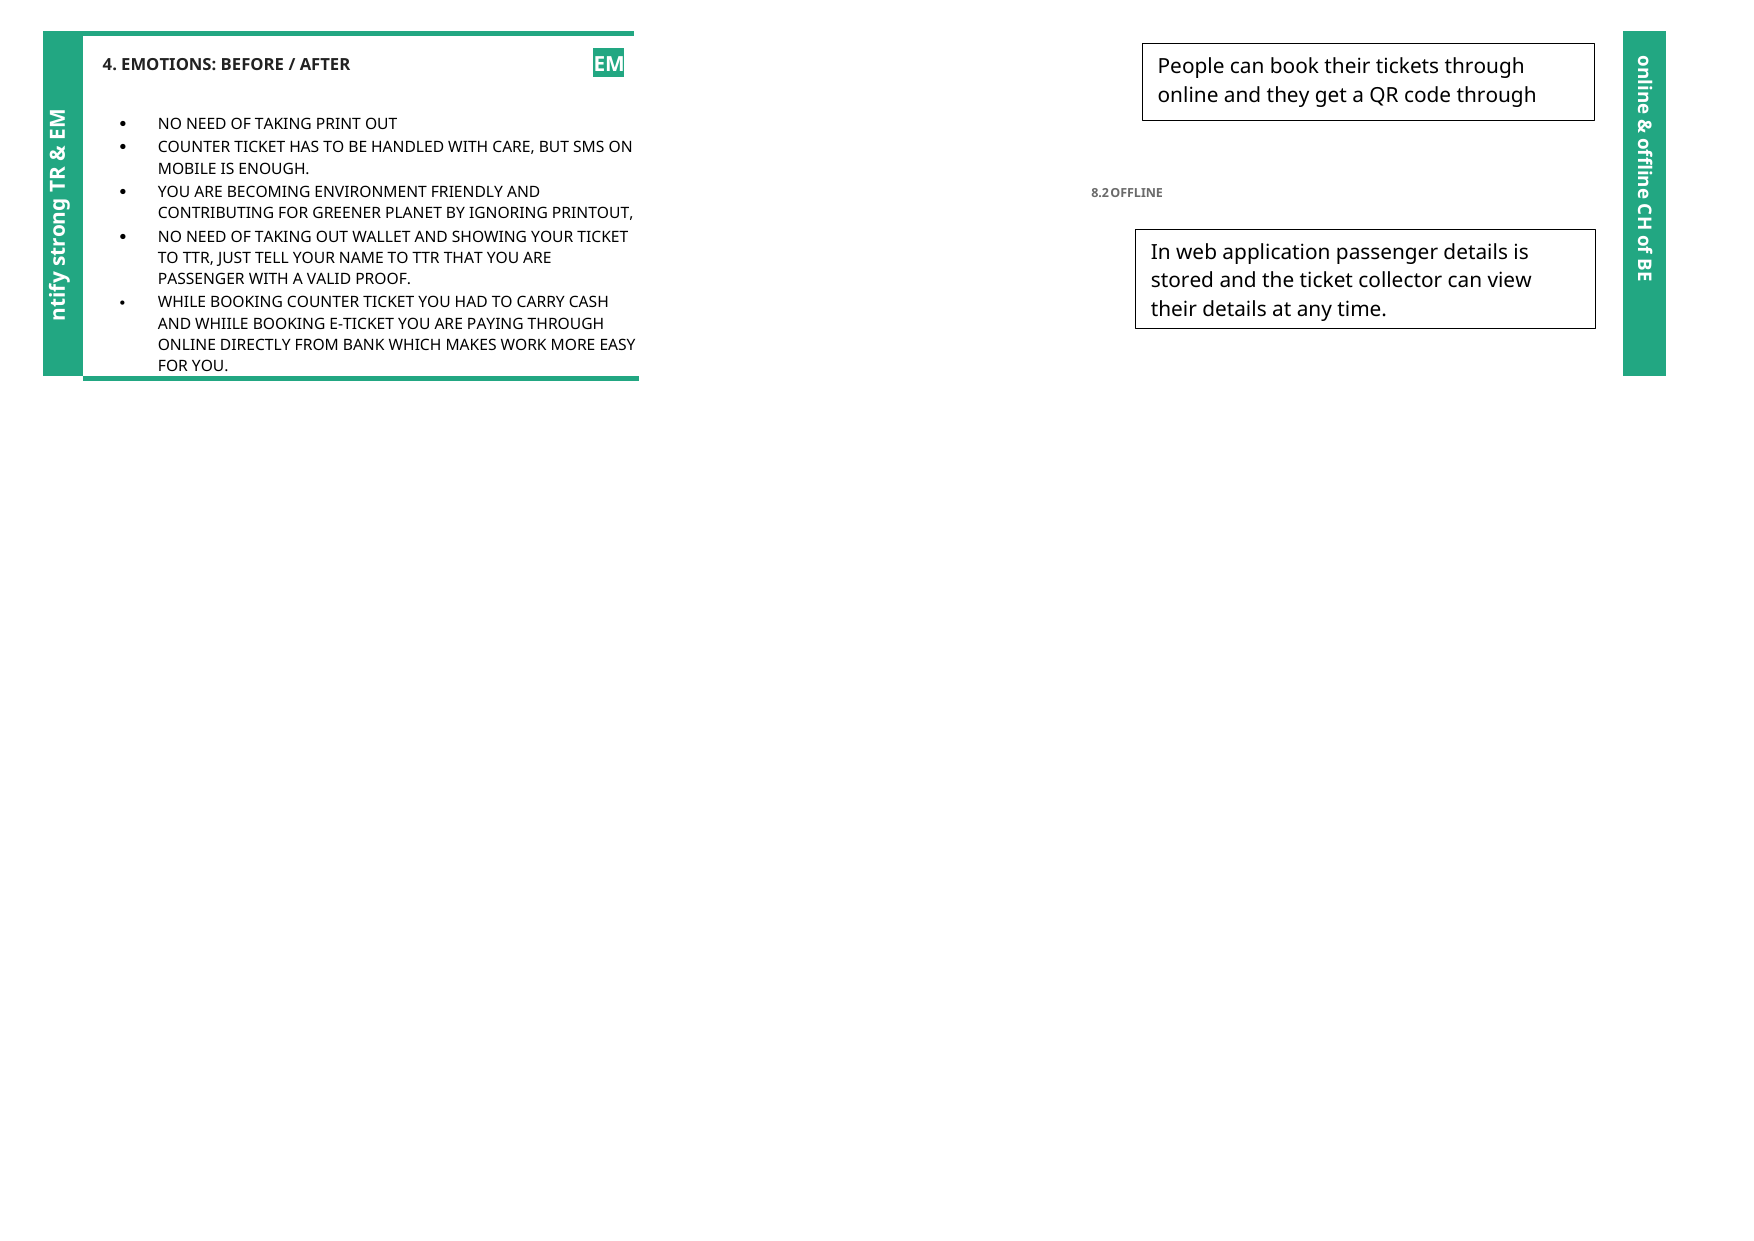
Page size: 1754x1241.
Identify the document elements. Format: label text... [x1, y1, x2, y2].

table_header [1623, 31, 1666, 376]
table_cell 4. EMOTIONS: BEFORE / AFTER EM NO NEED OF TAKING PRINT OUT COUNTER TICKET HAS TO BE HANDLED WITH CARE, BUT SMS ON MOBILE IS ENOUGH. YOU ARE BECOMING ENVIRONMENT FRIENDLY AND CONTRIBUTING FOR GREENER PLANET BY IGNORING PRINTOUT, NO NEED OF TAKING OUT WALLET AND SHOWING YOUR TICKET TO TTR, JUST TELL YOUR NAME TO TTR THAT YOU ARE PASSENGER WITH A VALID PROOF. WHILE BOOKING COUNTER TICKET YOU HAD TO CARRY CASH AND WHIILE BOOKING E-TICKET YOU ARE PAYING THROUGH ONLINE DIRECTLY FROM BANK WHICH MAKES WORK MORE EASY FOR YOU. [83, 36, 634, 376]
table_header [1110, 31, 1623, 376]
table_header 10. YOUR SOLUTION SL [639, 31, 1110, 376]
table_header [43, 31, 83, 376]
